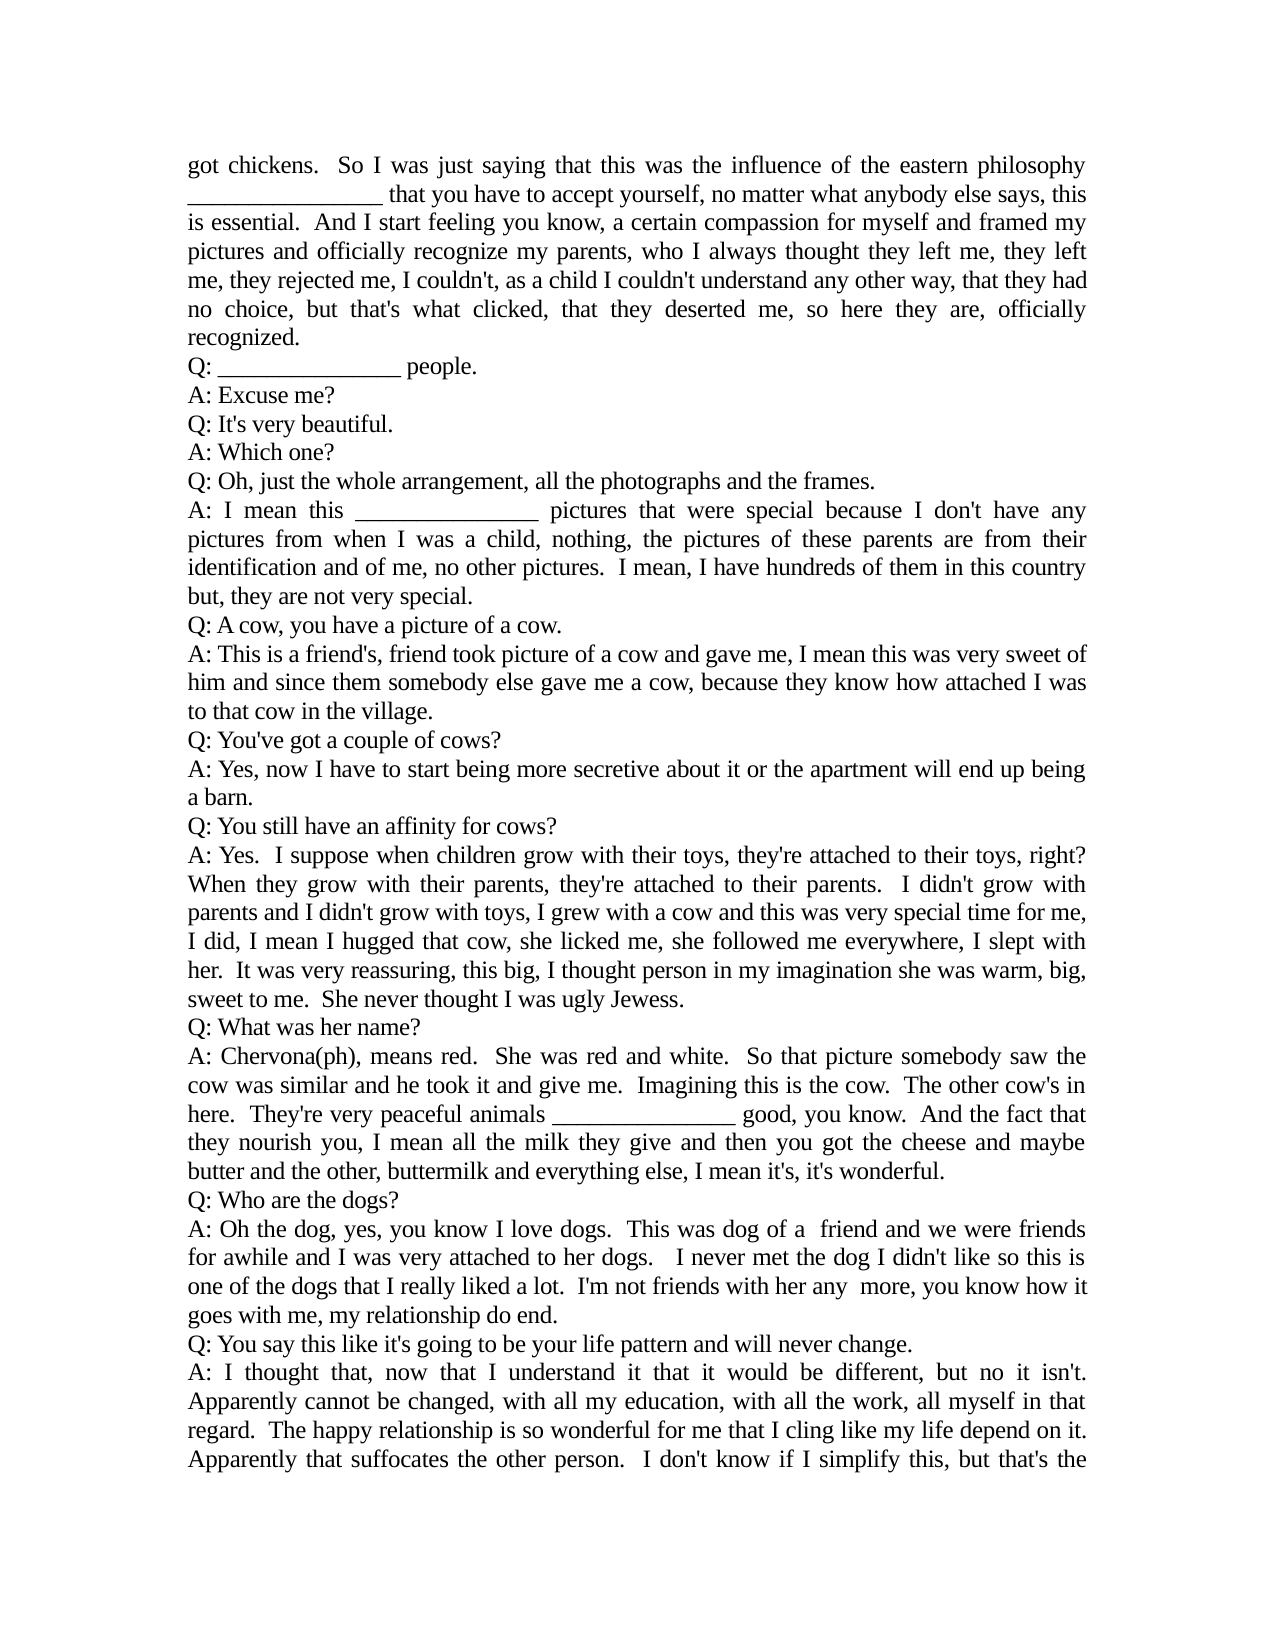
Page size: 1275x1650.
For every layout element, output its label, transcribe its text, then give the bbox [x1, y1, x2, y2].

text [187, 1357, 1087, 1444]
text A: Excuse me? [187, 380, 1087, 409]
text Q: You've got a couple of cows? [187, 725, 1087, 754]
text Q: What was her name? [187, 1012, 1087, 1041]
text A: Which one? [187, 437, 1087, 466]
text A: This is a friend's, friend took picture of a cow and gave me, I mean this was very sweet of him and since them somebody else gave me a cow, because they know how attached I was to that cow in the village. [187, 639, 1087, 725]
text Q: You still have an affinity for cows? [187, 811, 1087, 840]
text Q: You say this like it's going to be your life pattern and will never change. [187, 1329, 1087, 1357]
text Q: Oh, just the whole arrangement, all the photographs and the frames. [187, 466, 1087, 495]
text A: Oh the dog, yes, you know I love dogs. This was dog of a friend and we were friends for awhile and I was very attached to her dogs. I never met the dog I didn't like so this is one of the dogs that I really liked a lot. I'm not friends with her any more, you know how it goes with me, my relationship do end. [187, 1214, 1087, 1329]
text Q: Who are the dogs? [187, 1185, 1087, 1214]
text Q: A cow, you have a picture of a cow. [187, 610, 1087, 639]
text A: I mean this _______________ pictures that were special because I don't have any pictures from when I was a child, nothing, the pictures of these parents are from their identification and of me, no other pictures. I mean, I have hundreds of them in this country but, they are not very special. [187, 495, 1087, 610]
text A: Yes, now I have to start being more secretive about it or the apartment will end up being a barn. [187, 754, 1087, 811]
text Q: It's very beautiful. [187, 409, 1087, 437]
text A: Chervona(ph), means red. She was red and white. So that picture somebody saw the cow was similar and he took it and give me. Imagining this is the cow. The other cow's in here. They're very peaceful animals _______________ good, you know. And the fact that they nourish you, I mean all the milk they give and then you got the cheese and maybe butter and the other, buttermilk and everything else, I mean it's, it's wonderful. [187, 1041, 1087, 1185]
text A: Yes. I suppose when children grow with their toys, they're attached to their toys, right? When they grow with their parents, they're attached to their parents. I didn't grow with parents and I didn't grow with toys, I grew with a cow and this was very special time for me, I did, I mean I hugged that cow, she licked me, she followed me everywhere, I slept with her. It was very reassuring, this big, I thought person in my imagination she was warm, big, sweet to me. She never thought I was ugly Jewess. [187, 840, 1087, 1012]
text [187, 150, 1087, 351]
text Q: _______________ people. [187, 351, 1087, 380]
